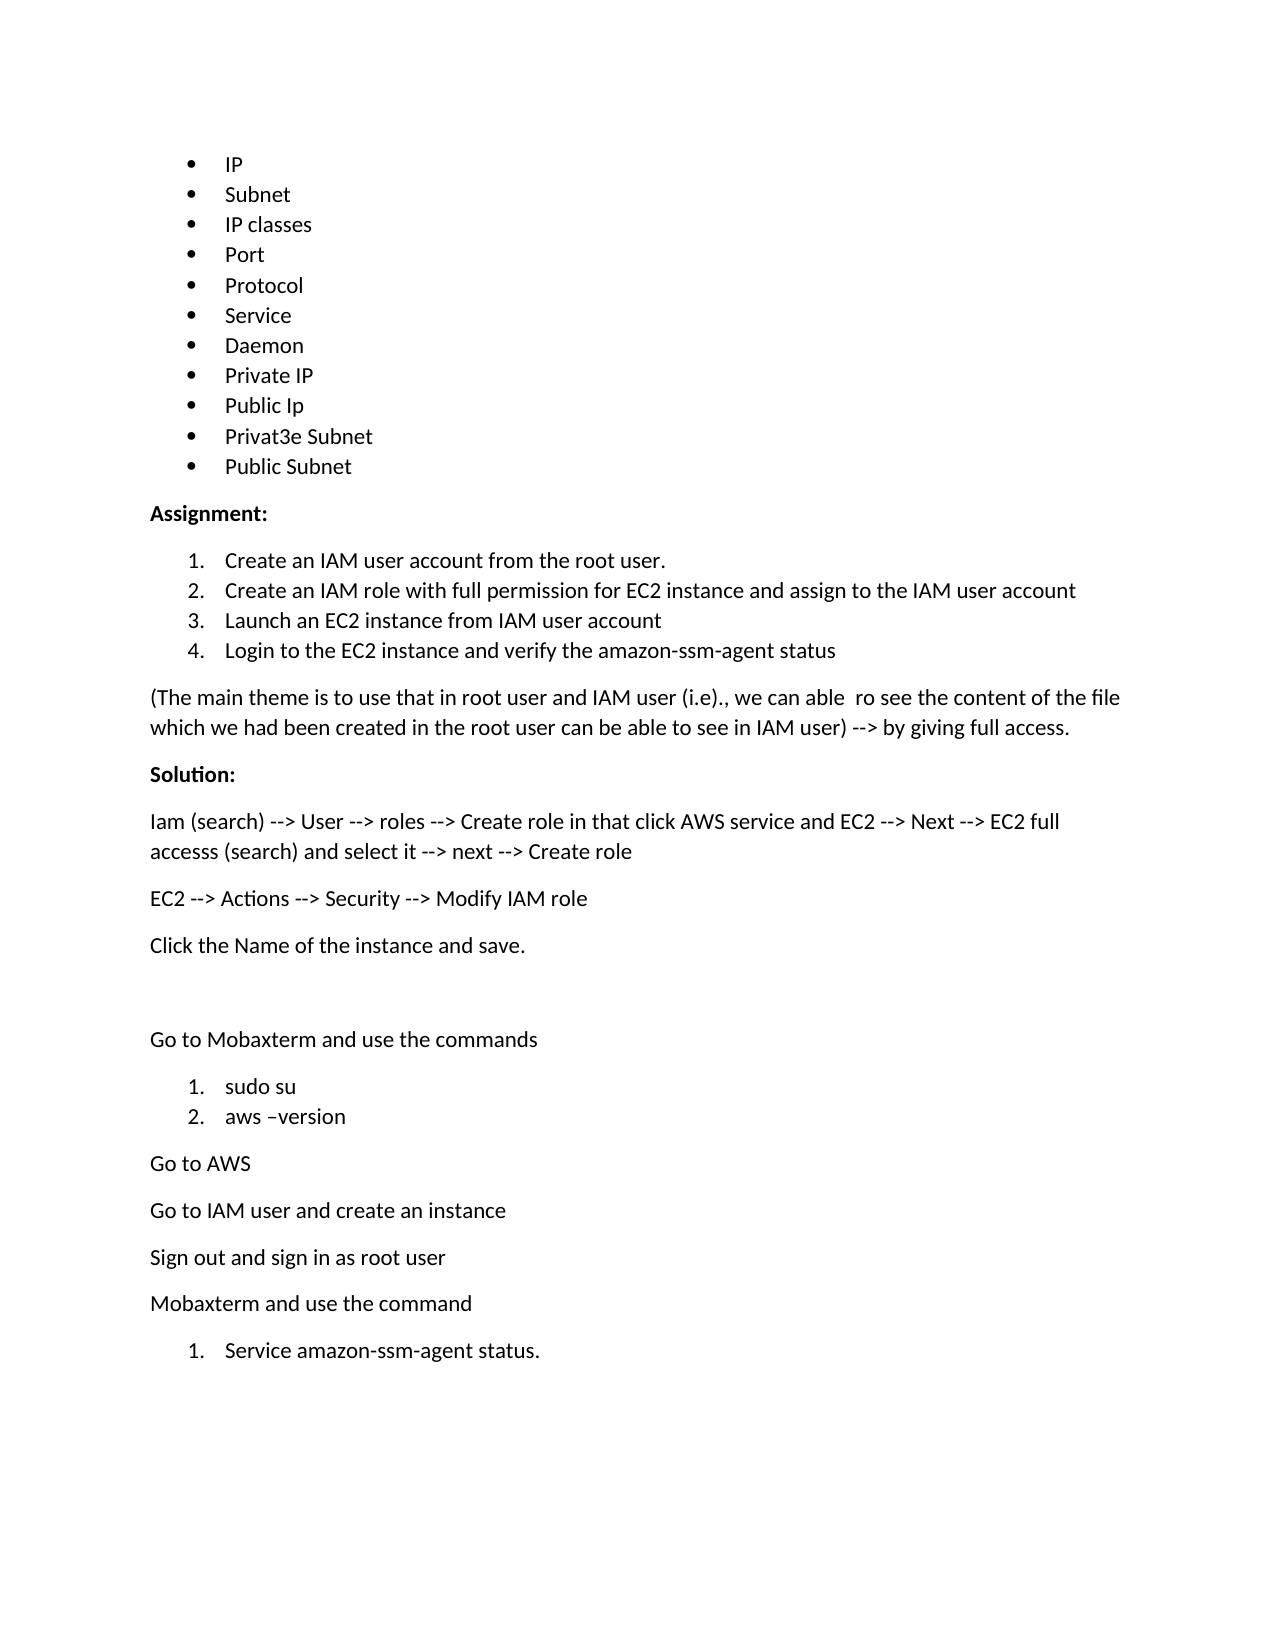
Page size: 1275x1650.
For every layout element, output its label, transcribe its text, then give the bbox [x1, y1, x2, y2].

text Iam (search) --> User --> roles --> Create role in that click AWS service and EC2 --> Next --> EC2 full accesss (search) and select it --> next --> Create role [150, 807, 1125, 866]
text Go to Mobaxterm and use the commands [150, 1025, 1125, 1053]
list Service amazon-ssm-agent status. [187, 1336, 1125, 1364]
list sudo su [187, 1072, 1125, 1100]
list Subnet [187, 180, 1125, 208]
list IP [187, 150, 1125, 178]
text Assignment: [150, 499, 1125, 527]
list Create an IAM user account from the root user. [187, 546, 1125, 574]
text Go to IAM user and create an instance [150, 1196, 1125, 1224]
list Create an IAM role with full permission for EC2 instance and assign to the IAM user account [187, 576, 1125, 604]
list IP classes [187, 210, 1125, 238]
list Service [187, 301, 1125, 329]
text Click the Name of the instance and save. [150, 931, 1125, 959]
list Login to the EC2 instance and verify the amazon-ssm-agent status [187, 636, 1125, 664]
list aws –version [187, 1102, 1125, 1130]
text Solution: [150, 760, 1125, 788]
list Privat3e Subnet [187, 422, 1125, 450]
list Port [187, 241, 1125, 269]
text Go to AWS [150, 1149, 1125, 1177]
text EC2 --> Actions --> Security --> Modify IAM role [150, 884, 1125, 912]
text Mobaxterm and use the command [150, 1289, 1125, 1318]
list Private IP [187, 361, 1125, 389]
list Launch an EC2 instance from IAM user account [187, 606, 1125, 634]
list Public Subnet [187, 452, 1125, 480]
list Protocol [187, 271, 1125, 299]
text (The main theme is to use that in root user and IAM user (i.e)., we can able ro see the content of the file which we had been created in the root user can be able to see in IAM user) --> by giving full access. [150, 683, 1125, 742]
list Public Ip [187, 392, 1125, 420]
list Daemon [187, 331, 1125, 359]
text Sign out and sign in as root user [150, 1243, 1125, 1271]
